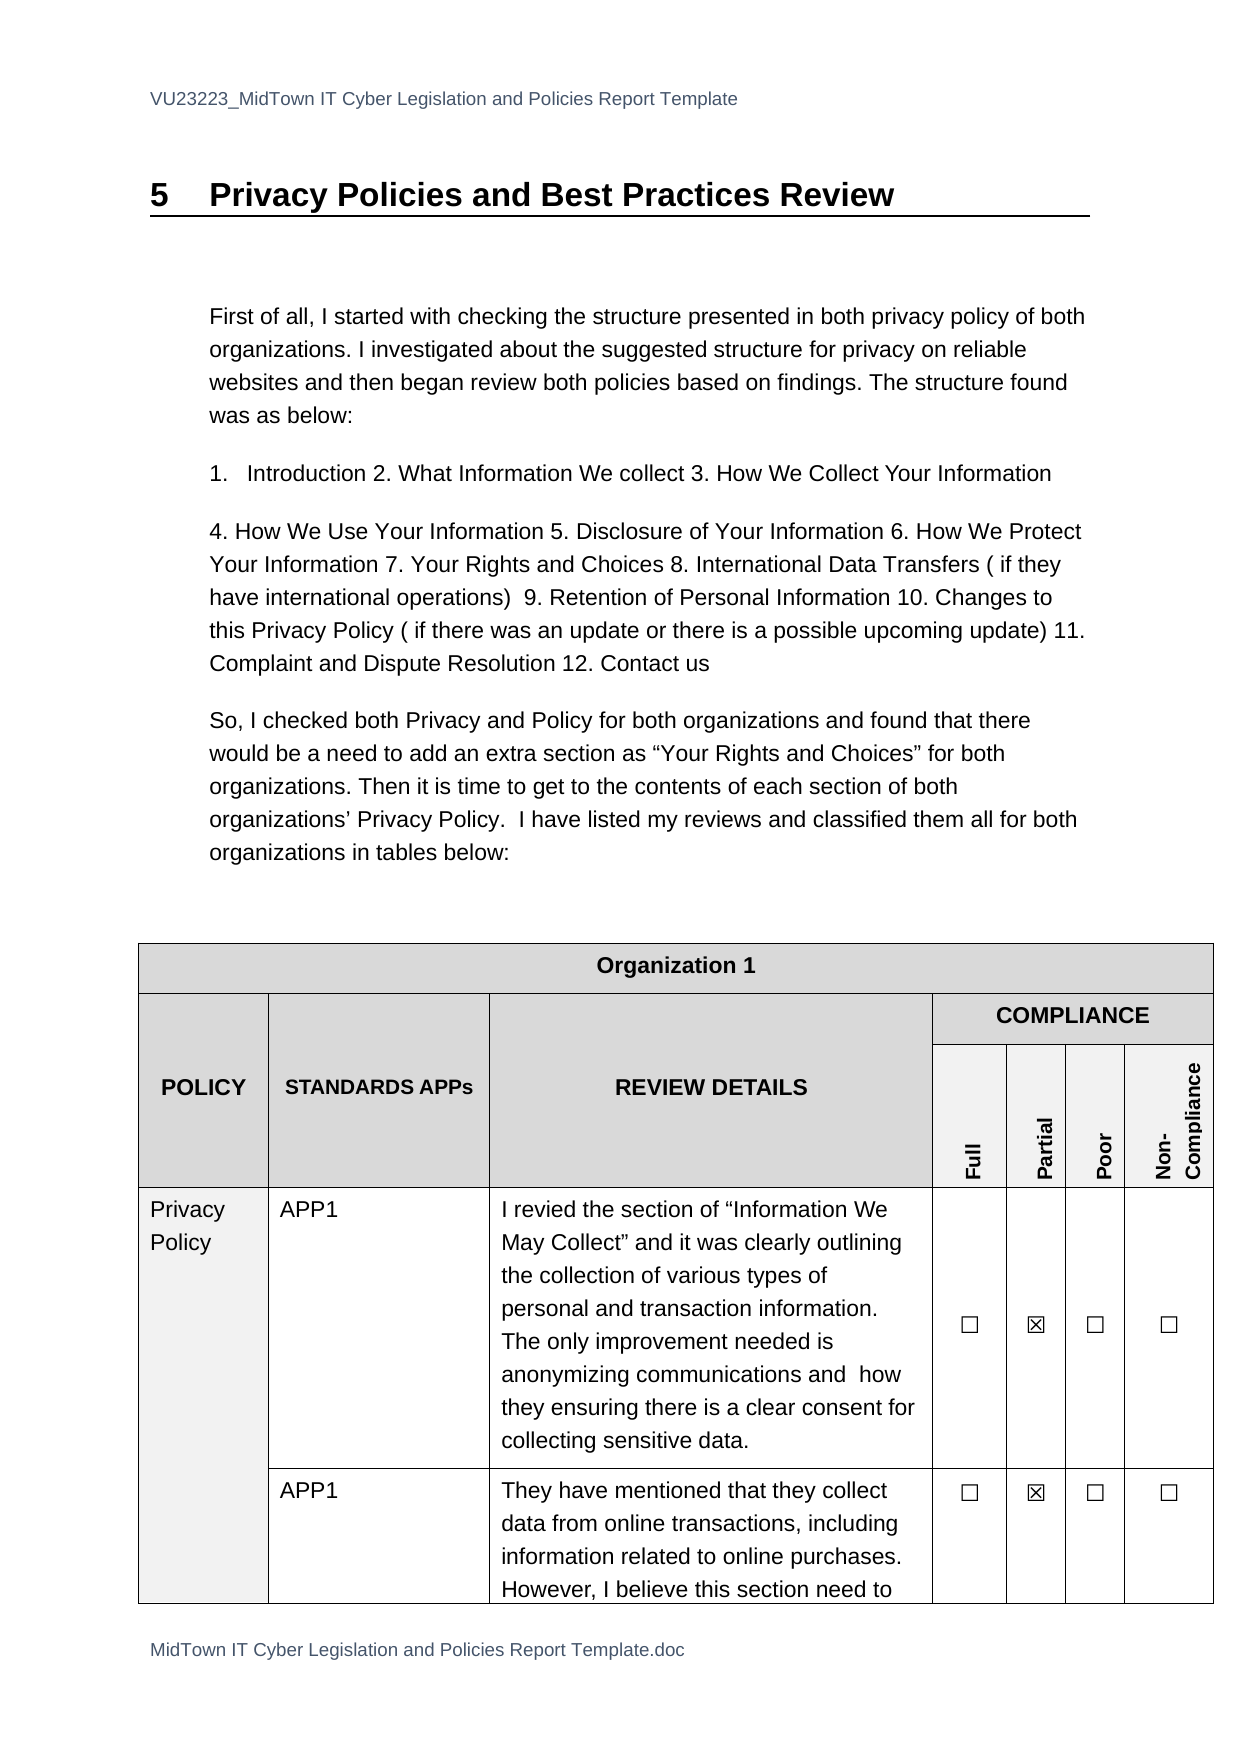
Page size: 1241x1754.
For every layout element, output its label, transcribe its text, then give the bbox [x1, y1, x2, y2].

text So, I checked both Privacy and Policy for both organizations and found that there would be a need to add an extra section as “Your Rights and Choices” for both organizations. Then it is time to get to the contents of each section of both organizations’ Privacy Policy. I have listed my reviews and classified them all for both organizations in tables below: [209, 707, 1090, 866]
table_cell Full [933, 1045, 1006, 1187]
table_cell [933, 1188, 1006, 1468]
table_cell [490, 1469, 932, 1602]
text First of all, I started with checking the structure presented in both privacy policy of both organizations. I investigated about the suggested structure for privacy on reliable websites and then began review both policies based on findings. The structure found was as below: [209, 303, 1090, 428]
text 4. How We Use Your Information 5. Disclosure of Your Information 6. How We Protect Your Information 7. Your Rights and Choices 8. International Data Transfers ( if they have international operations) 9. Retention of Personal Information 10. Changes to this Privacy Policy ( if there was an update or there is a possible upcoming update) 11. Complaint and Dispute Resolution 12. Contact us [209, 518, 1090, 676]
table_cell [1007, 1188, 1065, 1468]
table_cell Poor [1066, 1045, 1124, 1187]
table_cell REVIEW DETAILS [490, 994, 932, 1187]
table_cell COMPLIANCE [933, 994, 1213, 1044]
table_cell APP1 [269, 1188, 489, 1468]
table_cell I revied the section of “Information We May Collect” and it was clearly outlining the collection of various types of personal and transaction information. The only improvement needed is anonymizing communications and how they ensuring there is a clear consent for collecting sensitive data. [490, 1188, 932, 1468]
table_cell Partial [1007, 1045, 1065, 1187]
table_cell POLICY [139, 994, 268, 1187]
table_cell [1066, 1188, 1124, 1468]
subtitle 5 Privacy Policies and Best Practices Review [150, 175, 1090, 215]
table_cell [1066, 1469, 1124, 1602]
table_cell [933, 1469, 1006, 1602]
table_cell APP1 [269, 1469, 489, 1602]
table_cell [1125, 1188, 1213, 1468]
table_cell [1007, 1469, 1065, 1602]
table_cell Non- Compliance [1125, 1045, 1213, 1187]
table_cell STANDARDS APPs [269, 994, 489, 1187]
table_header Organization 1 [139, 944, 1213, 993]
list Introduction 2. What Information We collect 3. How We Collect Your Information [209, 460, 1090, 486]
table_cell Privacy Policy [139, 1188, 268, 1602]
table_cell [1125, 1469, 1213, 1602]
